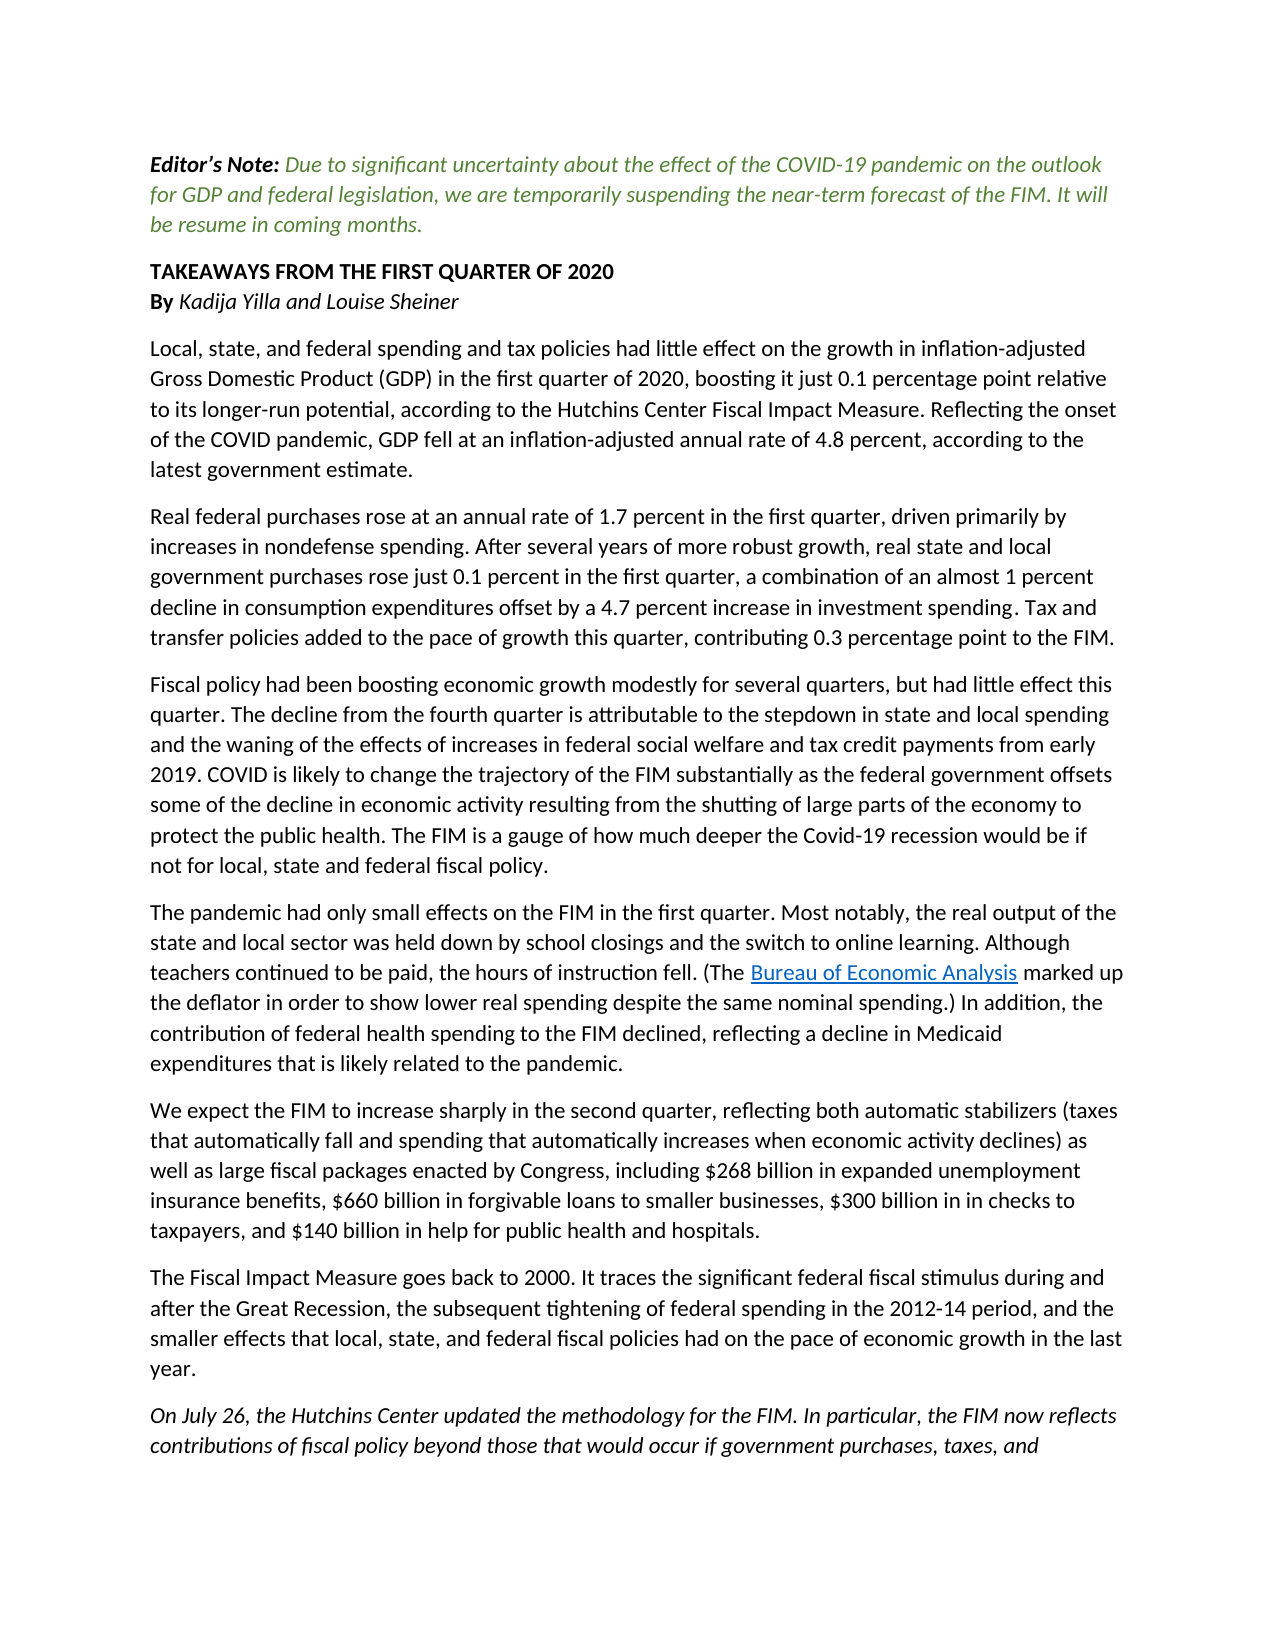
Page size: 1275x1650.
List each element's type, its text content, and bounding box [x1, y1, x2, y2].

text Real federal purchases rose at an annual rate of 1.7 percent in the first quarter, driven primarily by increases in nondefense spending. After several years of more robust growth, real state and local government purchases rose just 0.1 percent in the first quarter, a combination of an almost 1 percent decline in consumption expenditures offset by a 4.7 percent increase in investment spending. Tax and transfer policies added to the pace of growth this quarter, contributing 0.3 percentage point to the FIM. [150, 502, 1125, 651]
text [150, 1401, 1125, 1459]
text Editor’s Note: Due to significant uncertainty about the effect of the COVID-19 pandemic on the outlook for GDP and federal legislation, we are temporarily suspending the near-term forecast of the FIM. It will be resume in coming months. [150, 150, 1125, 238]
text Fiscal policy had been boosting economic growth modestly for several quarters, but had little effect this quarter. The decline from the fourth quarter is attributable to the stepdown in state and local spending and the waning of the effects of increases in federal social welfare and tax credit payments from early 2019. COVID is likely to change the trajectory of the FIM substantially as the federal government offsets some of the decline in economic activity resulting from the shutting of large parts of the economy to protect the public health. The FIM is a gauge of how much deeper the Covid-19 recession would be if not for local, state and federal fiscal policy. [150, 670, 1125, 879]
text The Fiscal Impact Measure goes back to 2000. It traces the significant federal fiscal stimulus during and after the Great Recession, the subsequent tightening of federal spending in the 2012-14 period, and the smaller effects that local, state, and federal fiscal policies had on the pace of economic growth in the last year. [150, 1263, 1125, 1382]
text We expect the FIM to increase sharply in the second quarter, reflecting both automatic stabilizers (taxes that automatically fall and spending that automatically increases when economic activity declines) as well as large fiscal packages enacted by Congress, including $268 billion in expanded unemployment insurance benefits, $660 billion in forgivable loans to smaller businesses, $300 billion in in checks to taxpayers, and $140 billion in help for public health and hospitals. [150, 1096, 1125, 1245]
text Local, state, and federal spending and tax policies had little effect on the growth in inflation-adjusted Gross Domestic Product (GDP) in the first quarter of 2020, boosting it just 0.1 percentage point relative to its longer-run potential, according to the Hutchins Center Fiscal Impact Measure. Reflecting the onset of the COVID pandemic, GDP fell at an inflation-adjusted annual rate of 4.8 percent, according to the latest government estimate. [150, 334, 1125, 483]
text The pandemic had only small effects on the FIM in the first quarter. Most notably, the real output of the state and local sector was held down by school closings and the switch to online learning. Although teachers continued to be paid, the hours of instruction fell. (The Bureau of Economic Analysis marked up the deflator in order to show lower real spending despite the same nominal spending.) In addition, the contribution of federal health spending to the FIM declined, reflecting a decline in Medicaid expenditures that is likely related to the pandemic. [150, 898, 1125, 1077]
text TAKEAWAYS FROM THE FIRST QUARTER OF 2020 By Kadija Yilla and Louise Sheiner [150, 257, 1125, 316]
